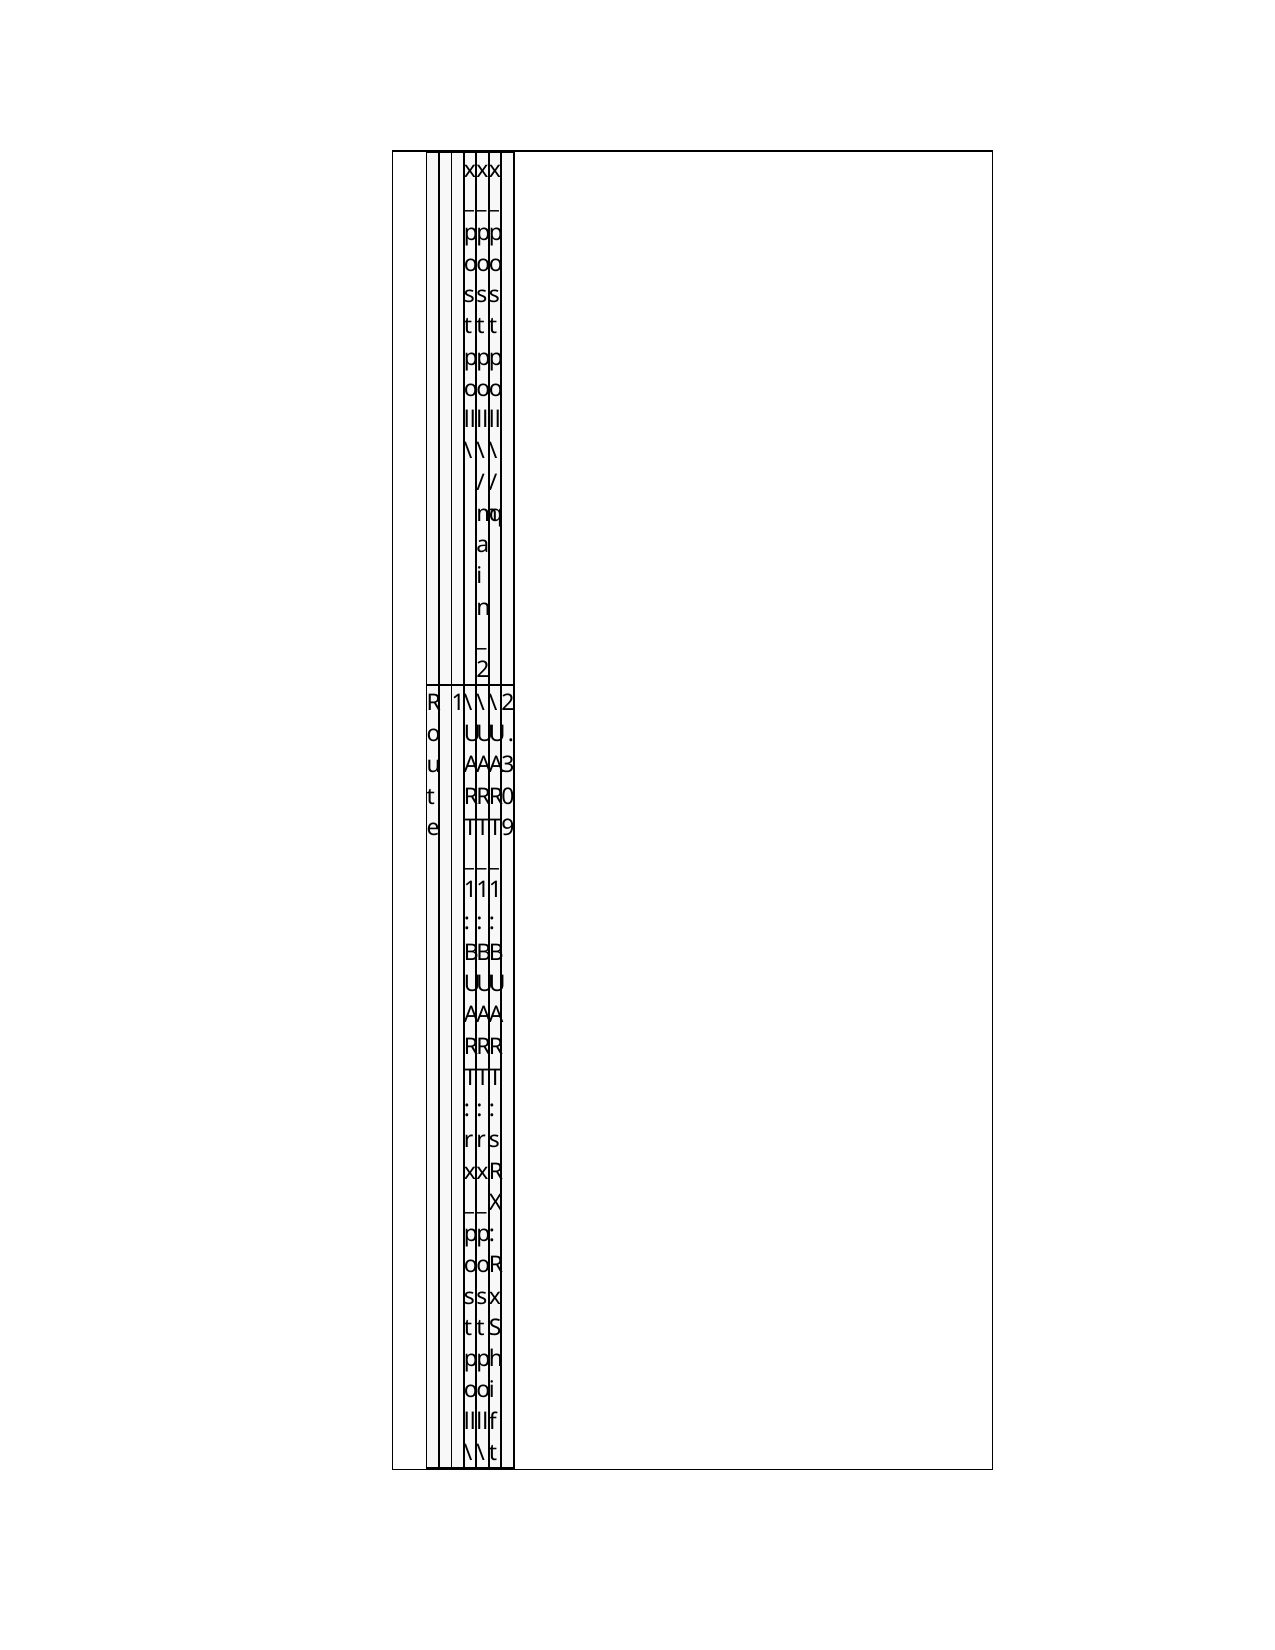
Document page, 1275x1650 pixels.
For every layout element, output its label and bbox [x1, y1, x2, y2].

table_cell [393, 152, 426, 1469]
table_cell [515, 152, 992, 1469]
